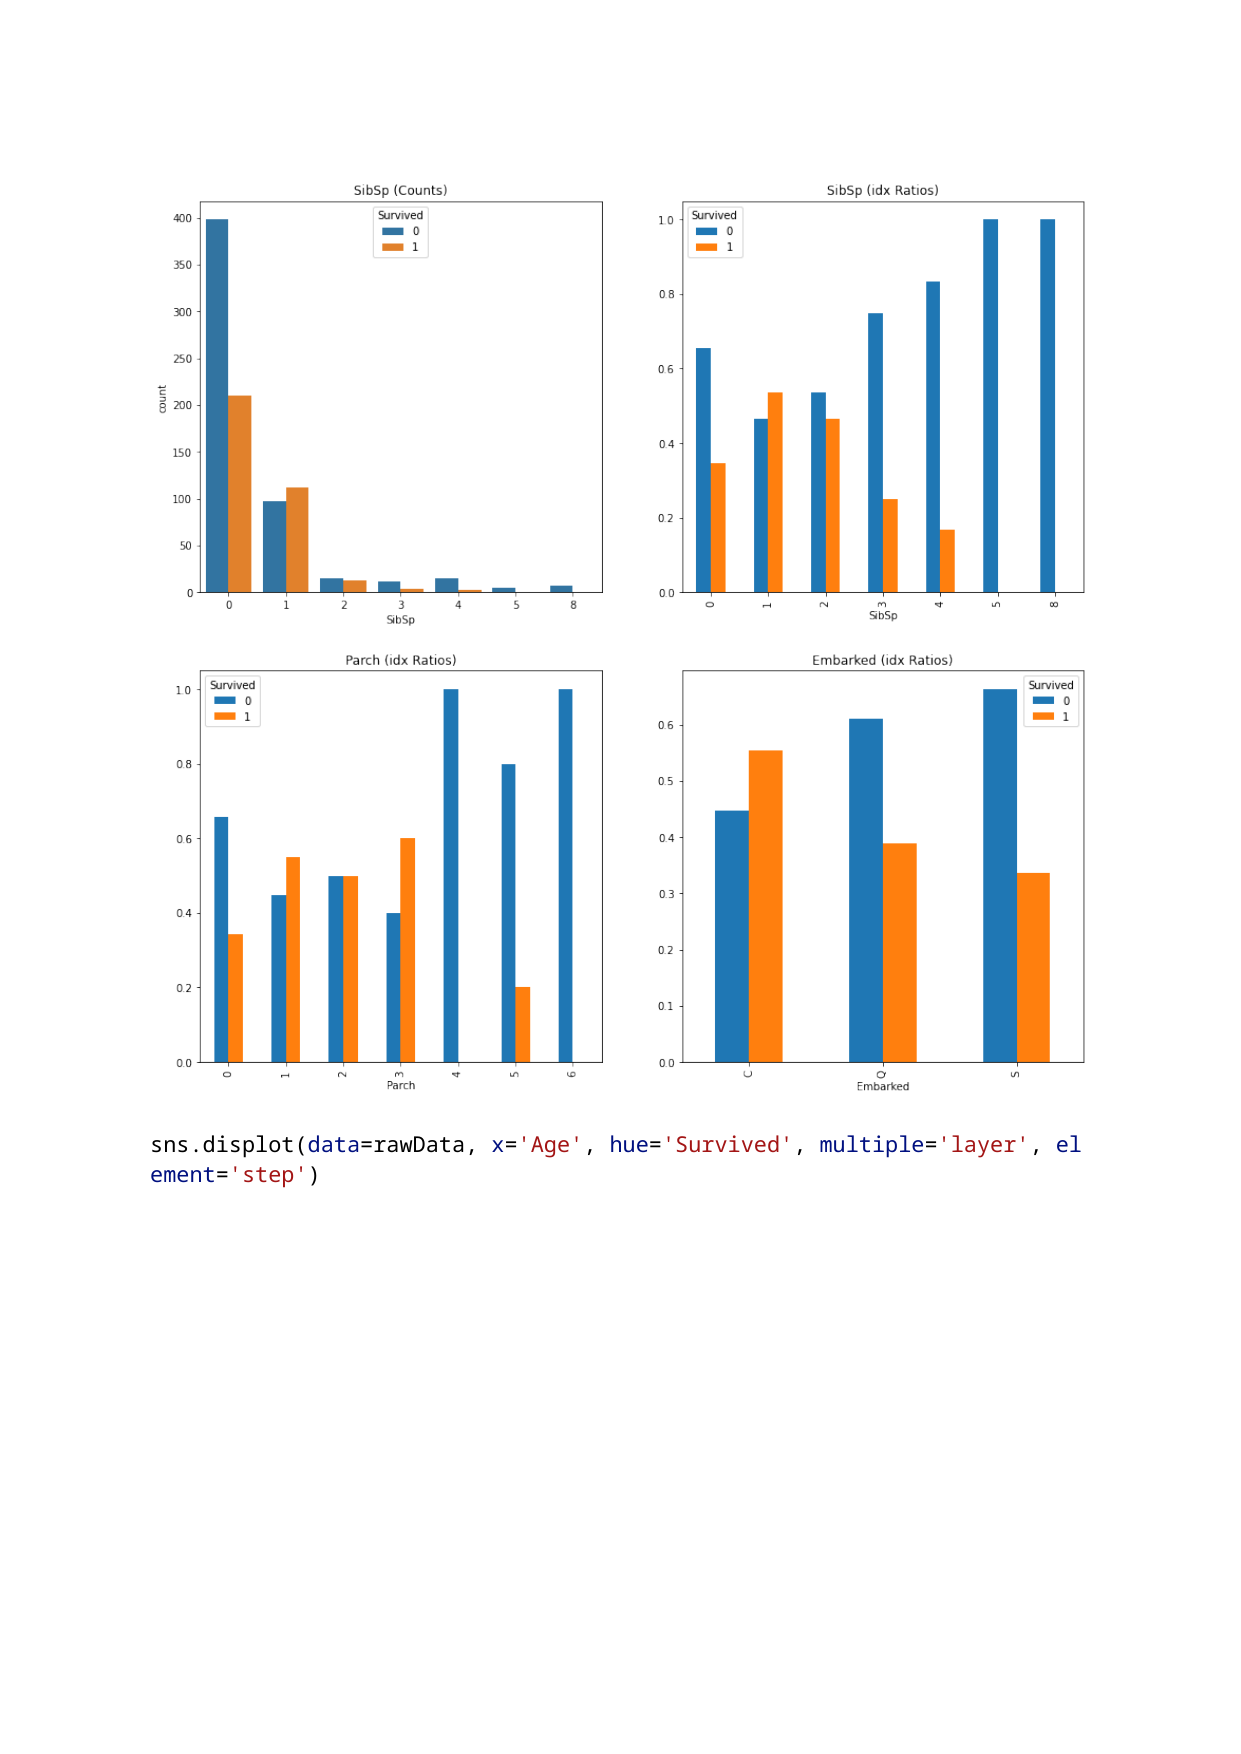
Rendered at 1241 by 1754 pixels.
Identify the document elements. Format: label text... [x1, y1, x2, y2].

picture [150, 177, 1091, 1100]
text sns.displot(data=rawData, x='Age', hue='Survived', multiple='layer', element='step') [150, 1129, 1090, 1188]
